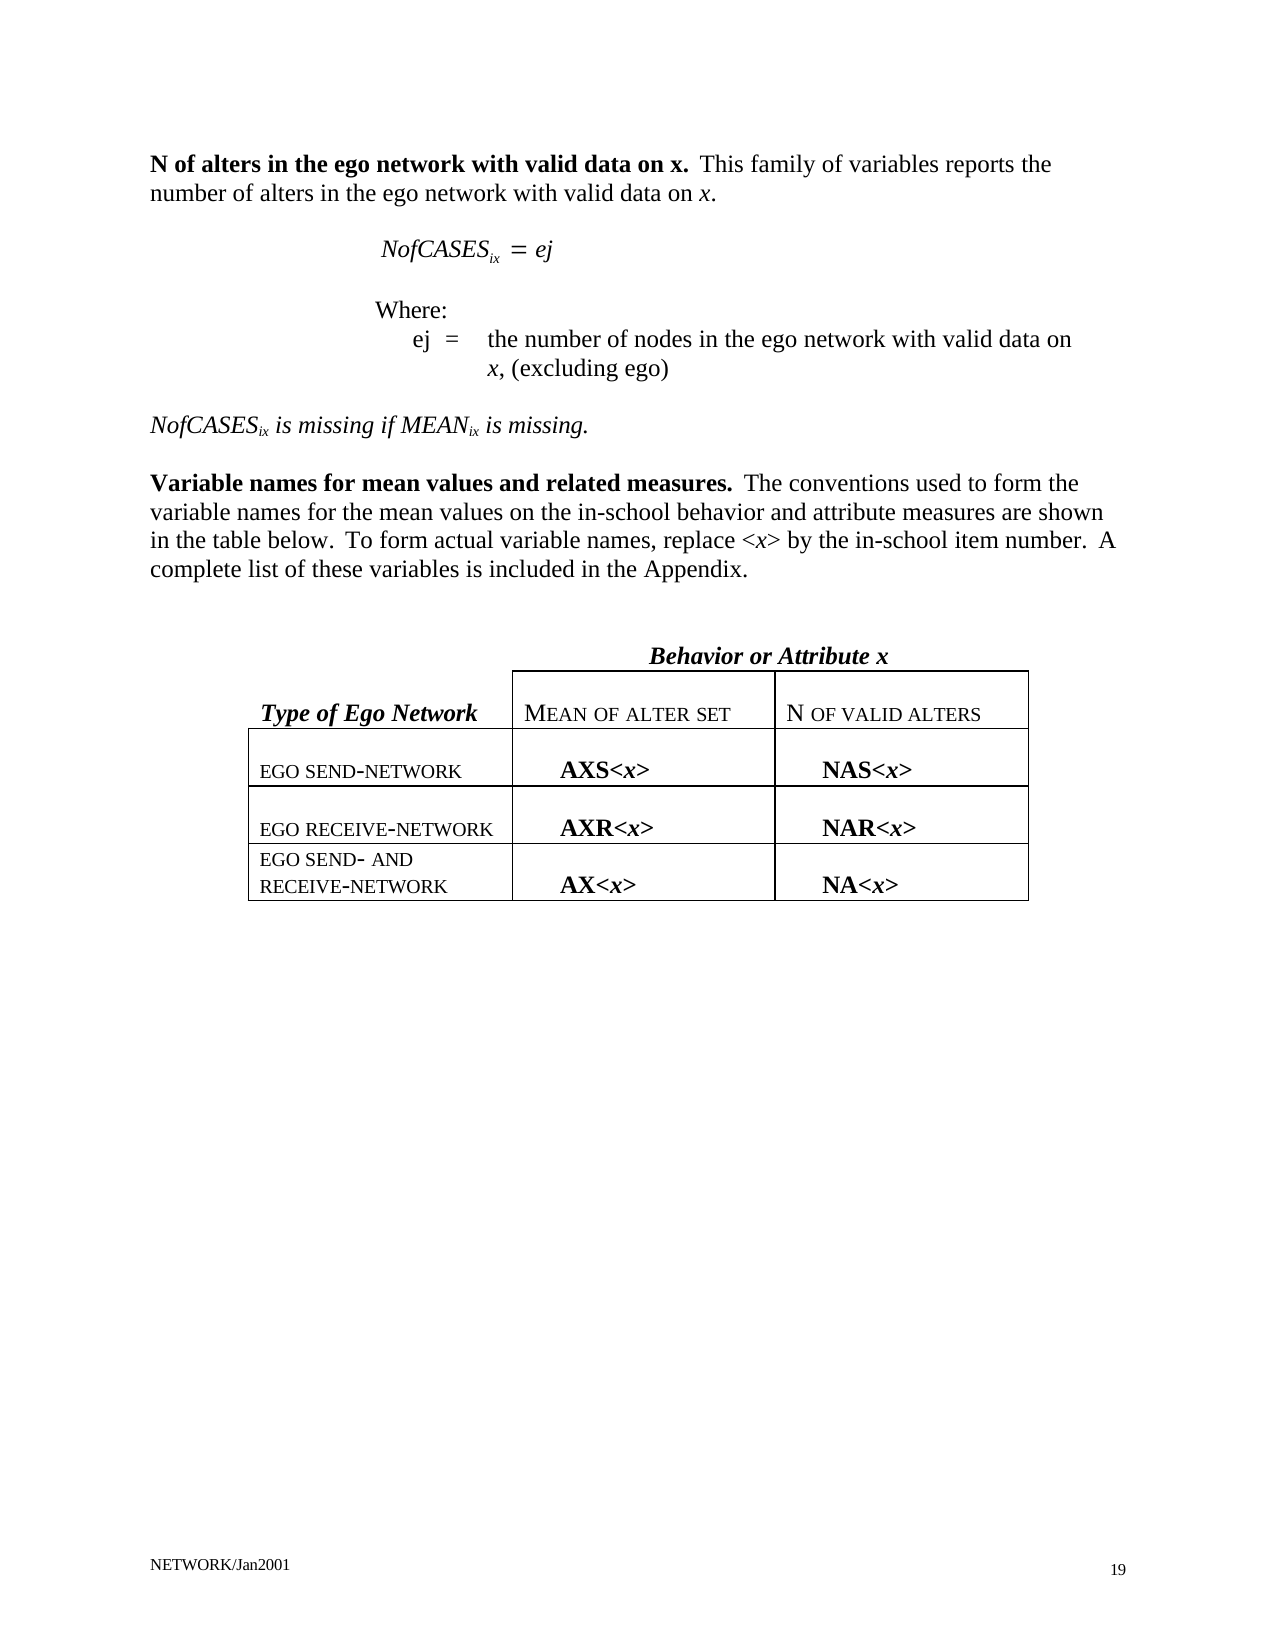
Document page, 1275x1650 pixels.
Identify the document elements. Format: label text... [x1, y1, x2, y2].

table_cell AXS<x> [513, 729, 774, 785]
table_cell EGO RECEIVE-NETWORK [249, 787, 512, 842]
table_cell NA<x> [776, 844, 1028, 900]
table_cell AXR<x> [513, 787, 774, 842]
text Variable names for mean values and related measures. The conventions used to form the variable names for the mean values on the in-school behavior and attribute measures are shown in the table below. To form actual variable names, replace <x> by the in-school item number. A complete list of these variables is included in the Appendix. [150, 468, 1121, 583]
table_cell NAR<x> [776, 787, 1028, 842]
table_cell EGO SEND-NETWORK [249, 729, 512, 785]
table_cell EGO SEND- AND RECEIVE-NETWORK [249, 844, 512, 900]
table_header Type of Ego Network [248, 670, 512, 727]
text Where: [375, 295, 1200, 324]
table_cell AX<x> [513, 844, 774, 900]
text NofCASESix  ej [381, 234, 1200, 266]
table_cell NAS<x> [776, 729, 1028, 785]
table_header Mean of alter set [513, 672, 774, 727]
text NofCASESix is missing if MEANix is missing. [150, 410, 1200, 439]
table_header N OF VALID ALTERS [776, 672, 1028, 727]
text Behavior or Attribute x [649, 641, 1200, 669]
text N of alters in the ego network with valid data on x. This family of variables reports the number of alters in the ego network with valid data on x. [150, 149, 1121, 207]
text ej = the number of nodes in the ego network with valid data on x, (excluding ego) [412, 324, 1094, 382]
